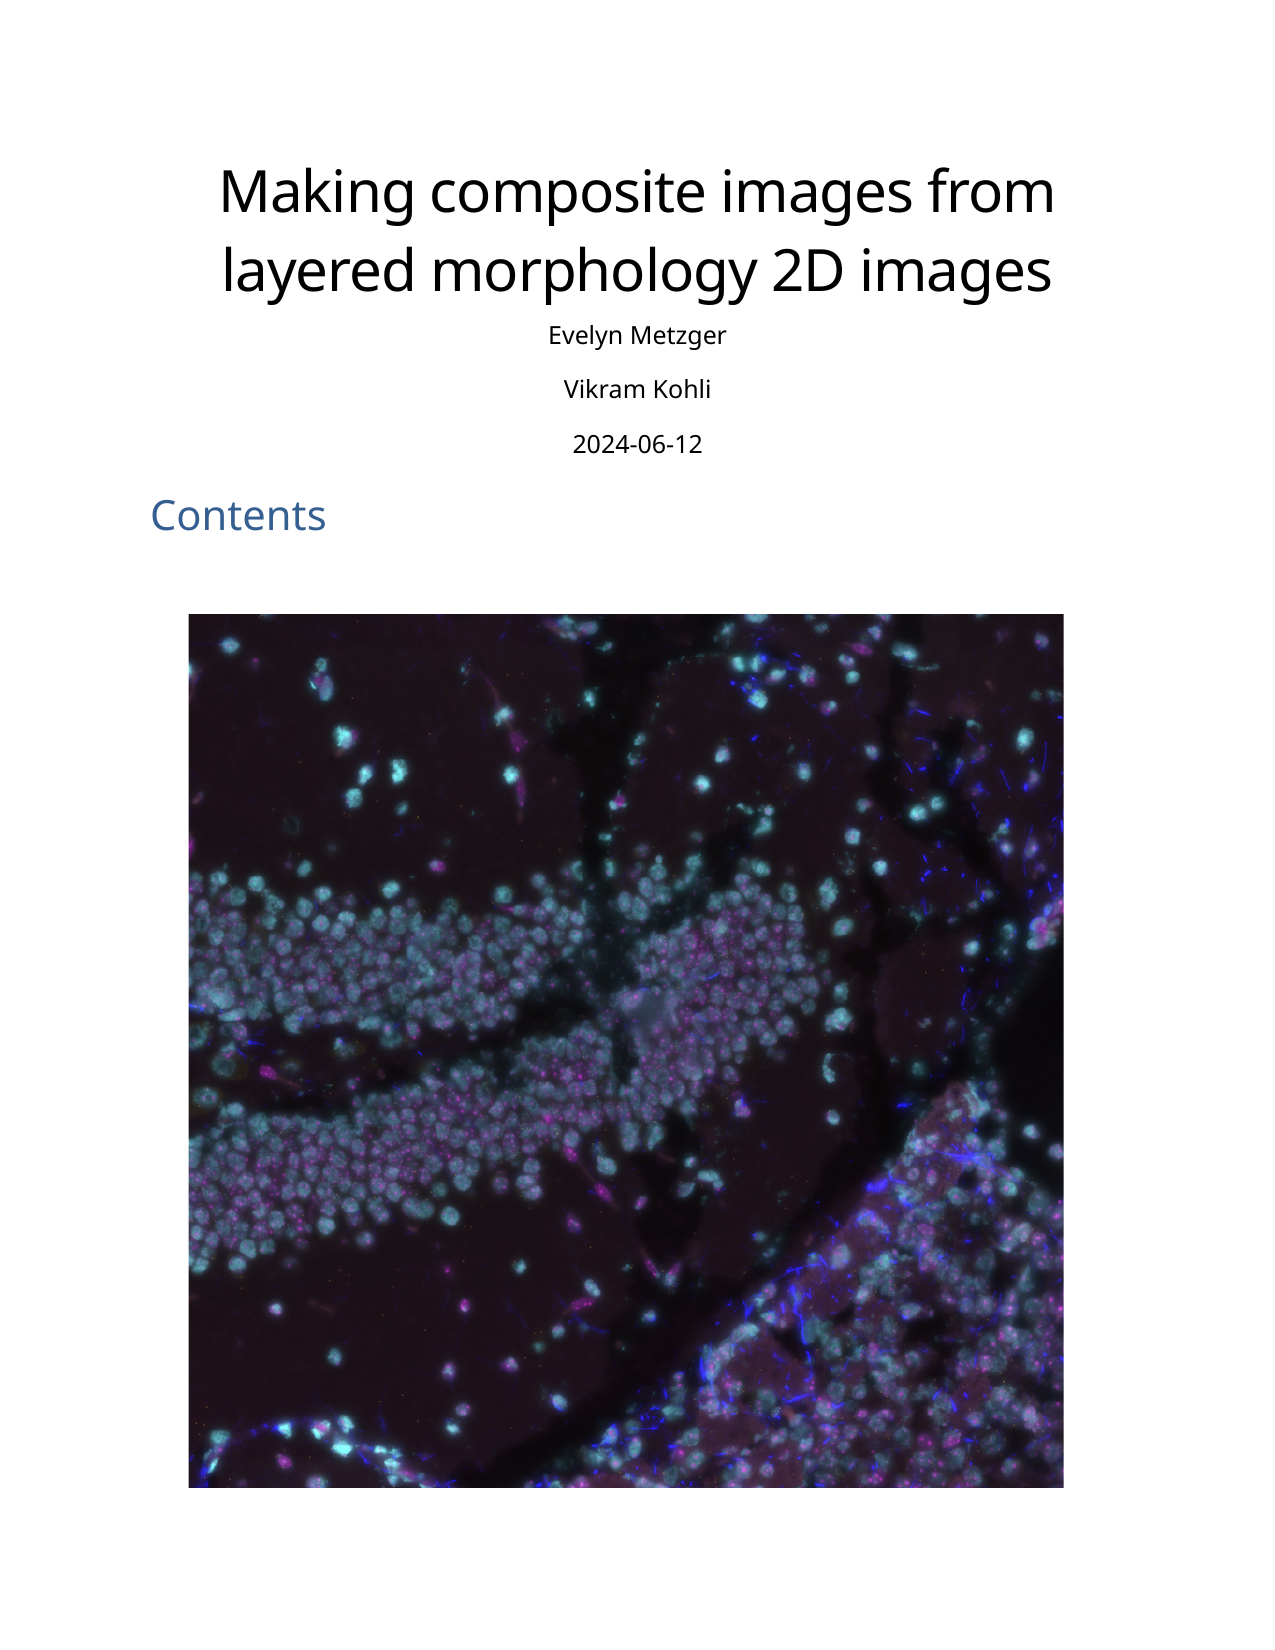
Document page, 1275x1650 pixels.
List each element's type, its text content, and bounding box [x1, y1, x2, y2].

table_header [139, 611, 1114, 1491]
text 2024-06-12 [150, 427, 1125, 461]
picture [188, 614, 1064, 1488]
text Evelyn Metzger [150, 317, 1125, 351]
text Vikram Kohli [150, 372, 1125, 406]
title Making composite images from layered morphology 2D images [150, 150, 1125, 309]
